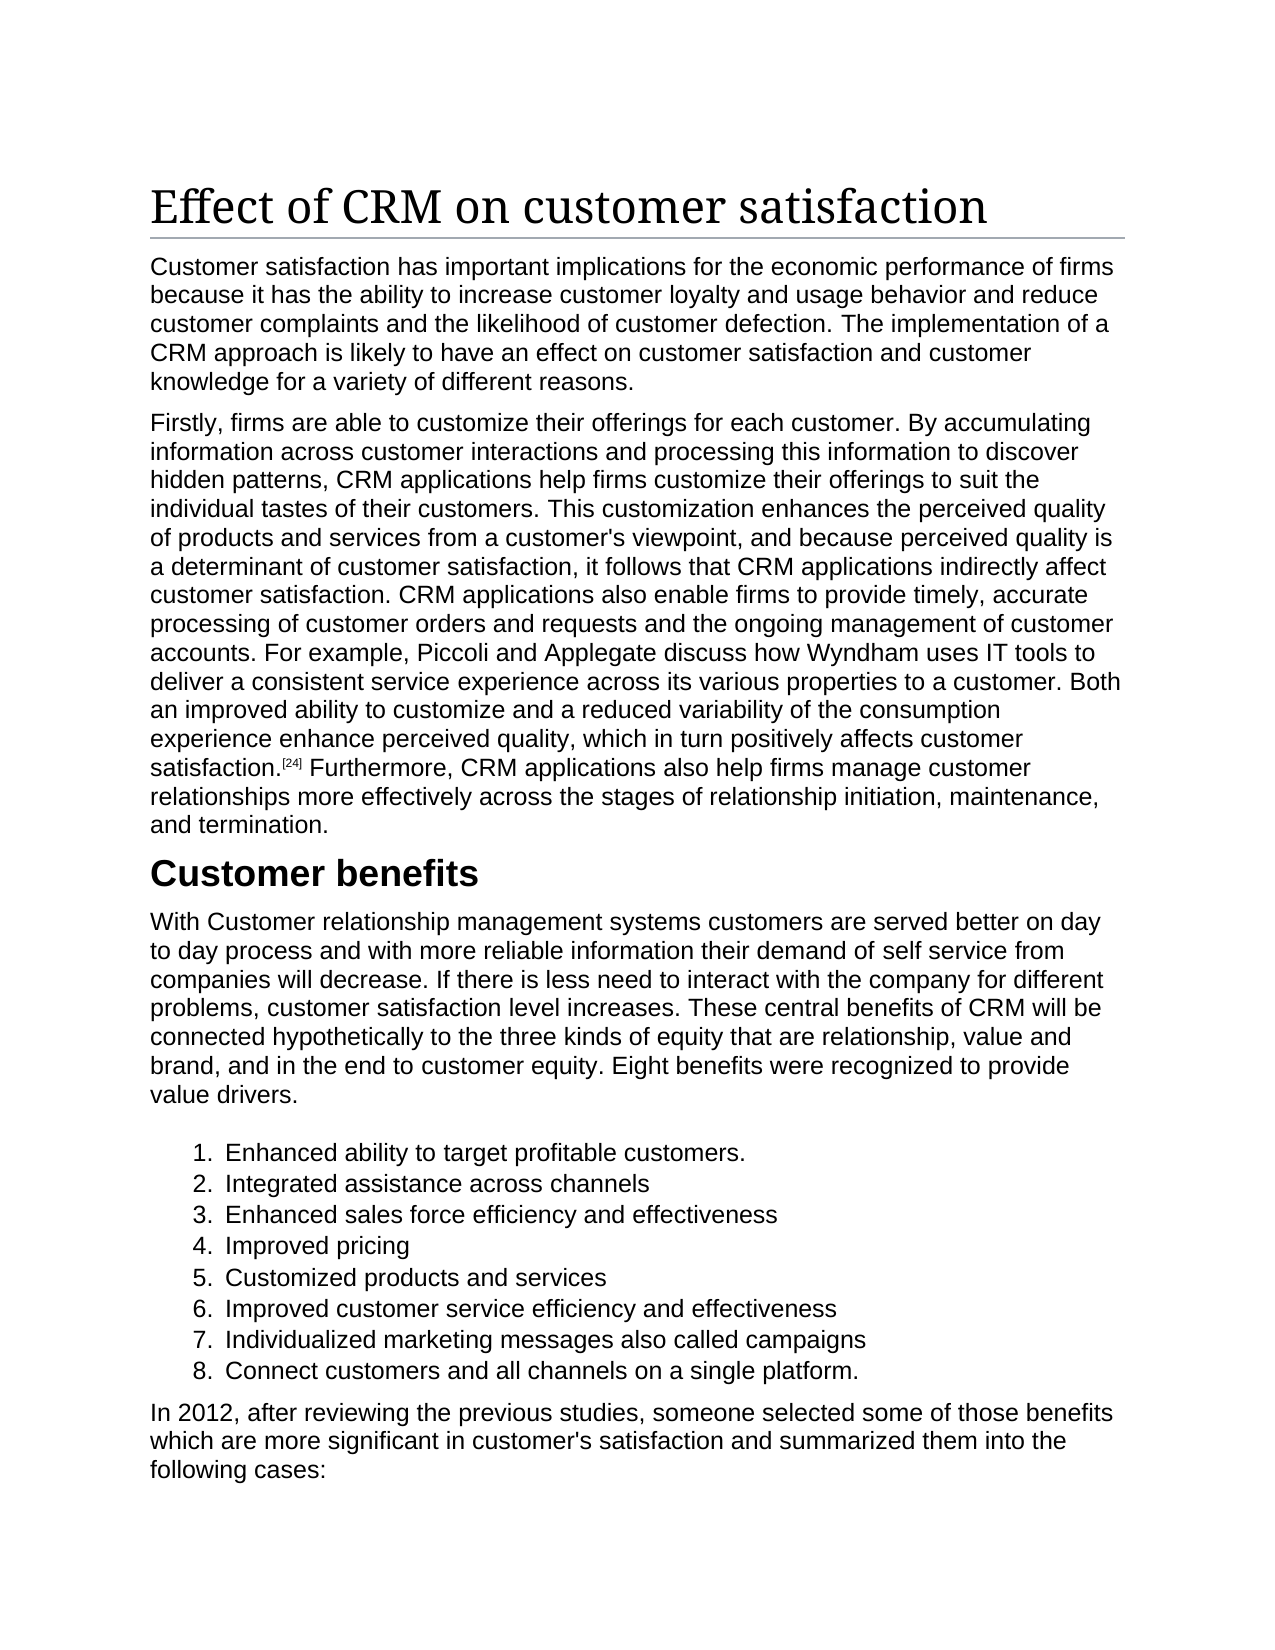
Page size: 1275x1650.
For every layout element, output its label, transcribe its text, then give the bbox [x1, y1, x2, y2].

list Enhanced ability to target profitable customers. [192, 1137, 1125, 1166]
text In 2012, after reviewing the previous studies, someone selected some of those benefits which are more significant in customer's satisfaction and summarized them into the following cases: [150, 1397, 1125, 1484]
text Effect of CRM on customer satisfaction [150, 175, 1125, 237]
list Individualized marketing messages also called campaigns [192, 1325, 1125, 1354]
list Improved customer service efficiency and effectiveness [192, 1294, 1125, 1322]
list Customized products and services [192, 1262, 1125, 1291]
text Customer benefits [150, 851, 1125, 894]
list Enhanced sales force efficiency and effectiveness [192, 1200, 1125, 1229]
text With Customer relationship management systems customers are served better on day to day process and with more reliable information their demand of self service from companies will decrease. If there is less need to interact with the company for different problems, customer satisfaction level increases. These central benefits of CRM will be connected hypothetically to the three kinds of equity that are relationship, value and brand, and in the end to customer equity. Eight benefits were recognized to provide value drivers. [150, 907, 1125, 1108]
list Connect customers and all channels on a single platform. [192, 1356, 1125, 1385]
text Firstly, firms are able to customize their offerings for each customer. By accumulating information across customer interactions and processing this information to discover hidden patterns, CRM applications help firms customize their offerings to suit the individual tastes of their customers. This customization enhances the perceived quality of products and services from a customer's viewpoint, and because perceived quality is a determinant of customer satisfaction, it follows that CRM applications indirectly affect customer satisfaction. CRM applications also enable firms to provide timely, accurate processing of customer orders and requests and the ongoing management of customer accounts. For example, Piccoli and Applegate discuss how Wyndham uses IT tools to deliver a consistent service experience across its various properties to a customer. Both an improved ability to customize and a reduced variability of the consumption experience enhance perceived quality, which in turn positively affects customer satisfaction.[24] Furthermore, CRM applications also help firms manage customer relationships more effectively across the stages of relationship initiation, maintenance, and termination. [150, 408, 1125, 839]
text Customer satisfaction has important implications for the economic performance of firms because it has the ability to increase customer loyalty and usage behavior and reduce customer complaints and the likelihood of customer defection. The implementation of a CRM approach is likely to have an effect on customer satisfaction and customer knowledge for a variety of different reasons. [150, 251, 1125, 395]
list Improved pricing [192, 1231, 1125, 1260]
list Integrated assistance across channels [192, 1169, 1125, 1197]
